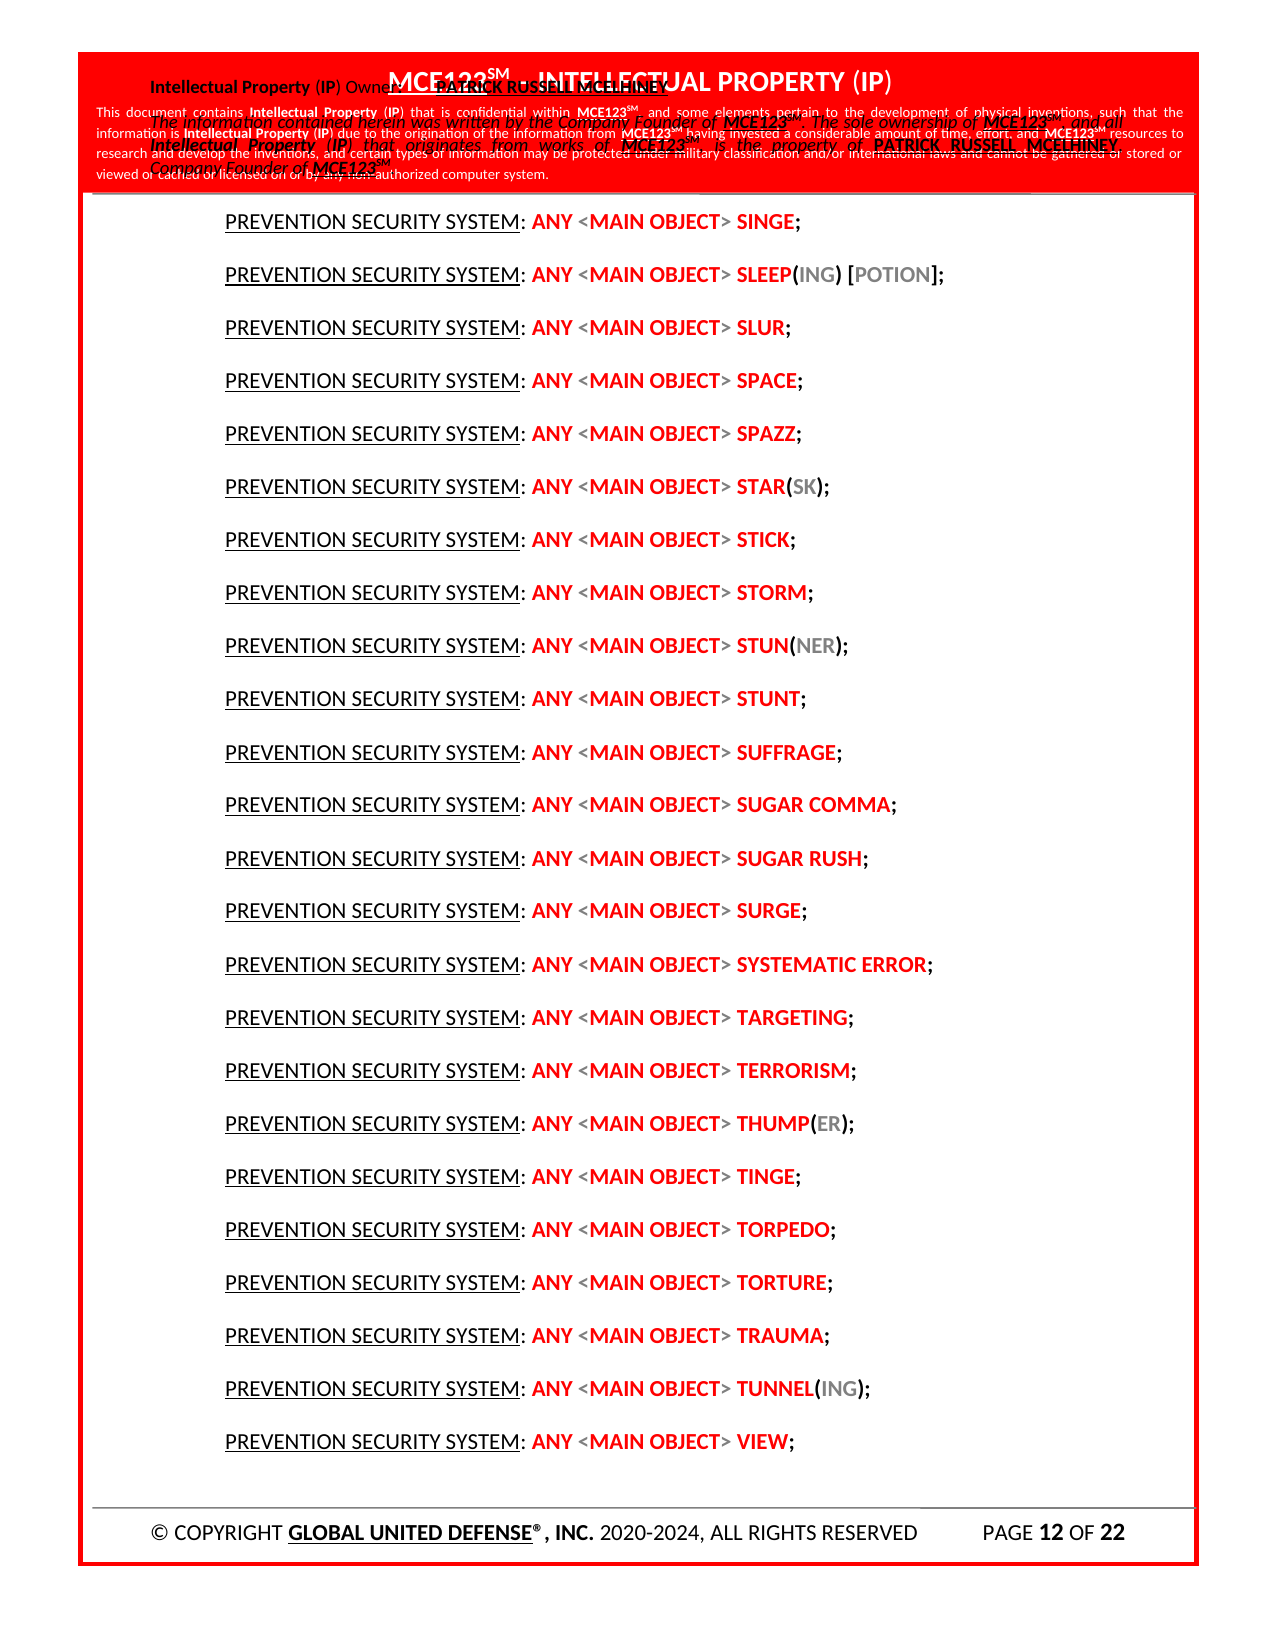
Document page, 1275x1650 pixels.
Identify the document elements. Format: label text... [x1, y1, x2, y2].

text PREVENTION SECURITY SYSTEM: ANY <MAIN OBJECT> TARGETING; [225, 1003, 1125, 1031]
text PREVENTION SECURITY SYSTEM: ANY <MAIN OBJECT> TRAUMA; [225, 1321, 1125, 1349]
text PREVENTION SECURITY SYSTEM: ANY <MAIN OBJECT> SUFFRAGE; [225, 738, 1125, 766]
text PREVENTION SECURITY SYSTEM: ANY <MAIN OBJECT> SPAZZ; [225, 419, 1125, 447]
text PREVENTION SECURITY SYSTEM: ANY <MAIN OBJECT> STICK; [225, 526, 1125, 553]
text PREVENTION SECURITY SYSTEM: ANY <MAIN OBJECT> SUGAR COMMA; [225, 791, 1125, 819]
text PREVENTION SECURITY SYSTEM: ANY <MAIN OBJECT> SLUR; [225, 313, 1125, 341]
text PREVENTION SECURITY SYSTEM: ANY <MAIN OBJECT> TERRORISM; [225, 1056, 1125, 1084]
text PREVENTION SECURITY SYSTEM: ANY <MAIN OBJECT> TORPEDO; [225, 1215, 1125, 1243]
text PREVENTION SECURITY SYSTEM: ANY <MAIN OBJECT> STUNT; [225, 684, 1125, 713]
text PREVENTION SECURITY SYSTEM: ANY <MAIN OBJECT> TUNNEL(ING); [225, 1374, 1125, 1402]
text PREVENTION SECURITY SYSTEM: ANY <MAIN OBJECT> SINGE; [225, 207, 1125, 235]
text PREVENTION SECURITY SYSTEM: ANY <MAIN OBJECT> TORTURE; [225, 1268, 1125, 1296]
text PREVENTION SECURITY SYSTEM: ANY <MAIN OBJECT> THUMP(ER); [225, 1109, 1125, 1137]
text PREVENTION SECURITY SYSTEM: ANY <MAIN OBJECT> STUN(NER); [225, 632, 1125, 659]
text PREVENTION SECURITY SYSTEM: ANY <MAIN OBJECT> SUGAR RUSH; [225, 844, 1125, 872]
text PREVENTION SECURITY SYSTEM: ANY <MAIN OBJECT> SURGE; [225, 897, 1125, 925]
text PREVENTION SECURITY SYSTEM: ANY <MAIN OBJECT> VIEW; [225, 1427, 1125, 1455]
text PREVENTION SECURITY SYSTEM: ANY <MAIN OBJECT> STAR(SK); [225, 472, 1125, 501]
text PREVENTION SECURITY SYSTEM: ANY <MAIN OBJECT> STORM; [225, 578, 1125, 607]
text PREVENTION SECURITY SYSTEM: ANY <MAIN OBJECT> TINGE; [225, 1162, 1125, 1190]
text PREVENTION SECURITY SYSTEM: ANY <MAIN OBJECT> SLEEP(ING) [POTION]; [225, 260, 1125, 288]
text PREVENTION SECURITY SYSTEM: ANY <MAIN OBJECT> SYSTEMATIC ERROR; [225, 950, 1125, 978]
text PREVENTION SECURITY SYSTEM: ANY <MAIN OBJECT> SPACE; [225, 366, 1125, 394]
